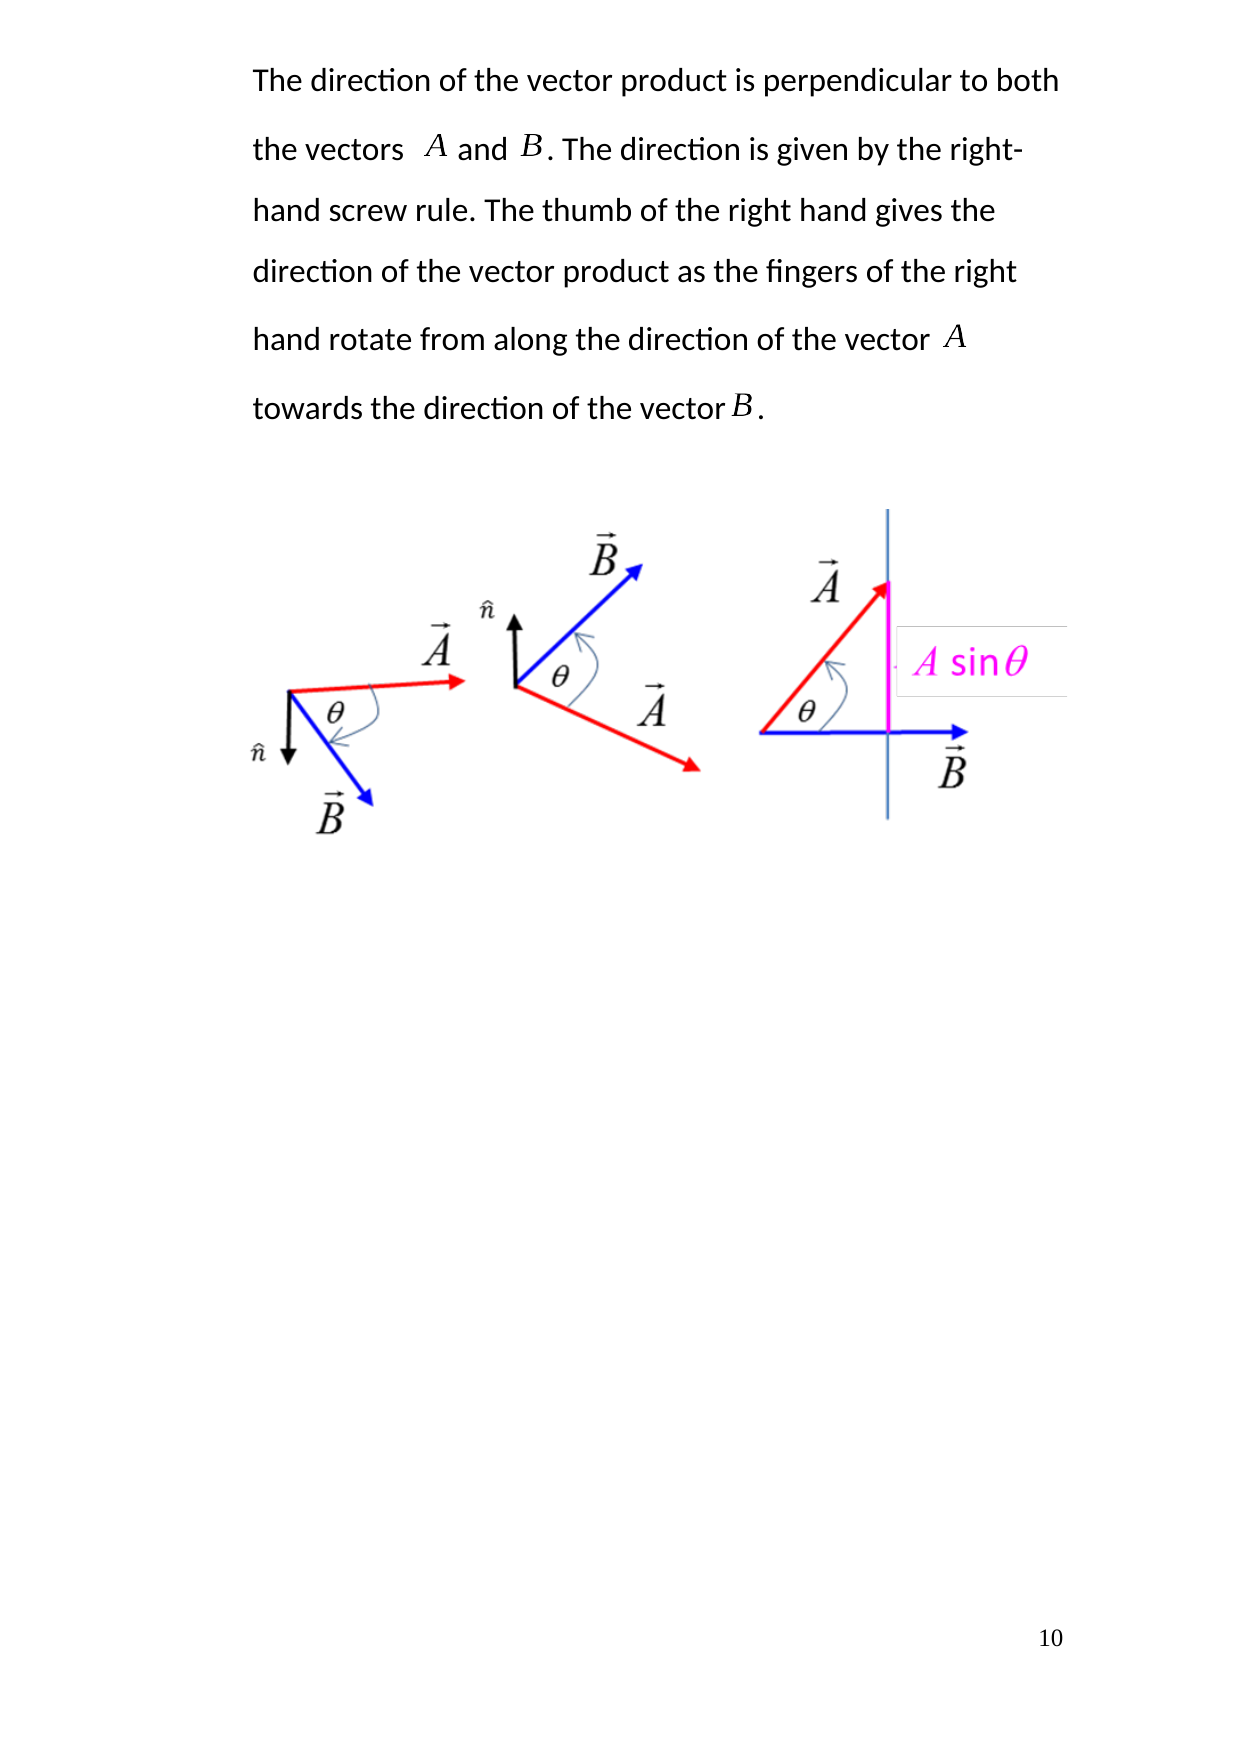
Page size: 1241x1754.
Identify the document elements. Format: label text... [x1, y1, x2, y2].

text The direction of the vector product is perpendicular to both the vectors and . The direction is given by the right-hand screw rule. The thumb of the right hand gives the direction of the vector product as the fingers of the right hand rotate from along the direction of the vector towards the direction of the vector. [252, 59, 1063, 427]
picture [228, 509, 1068, 839]
